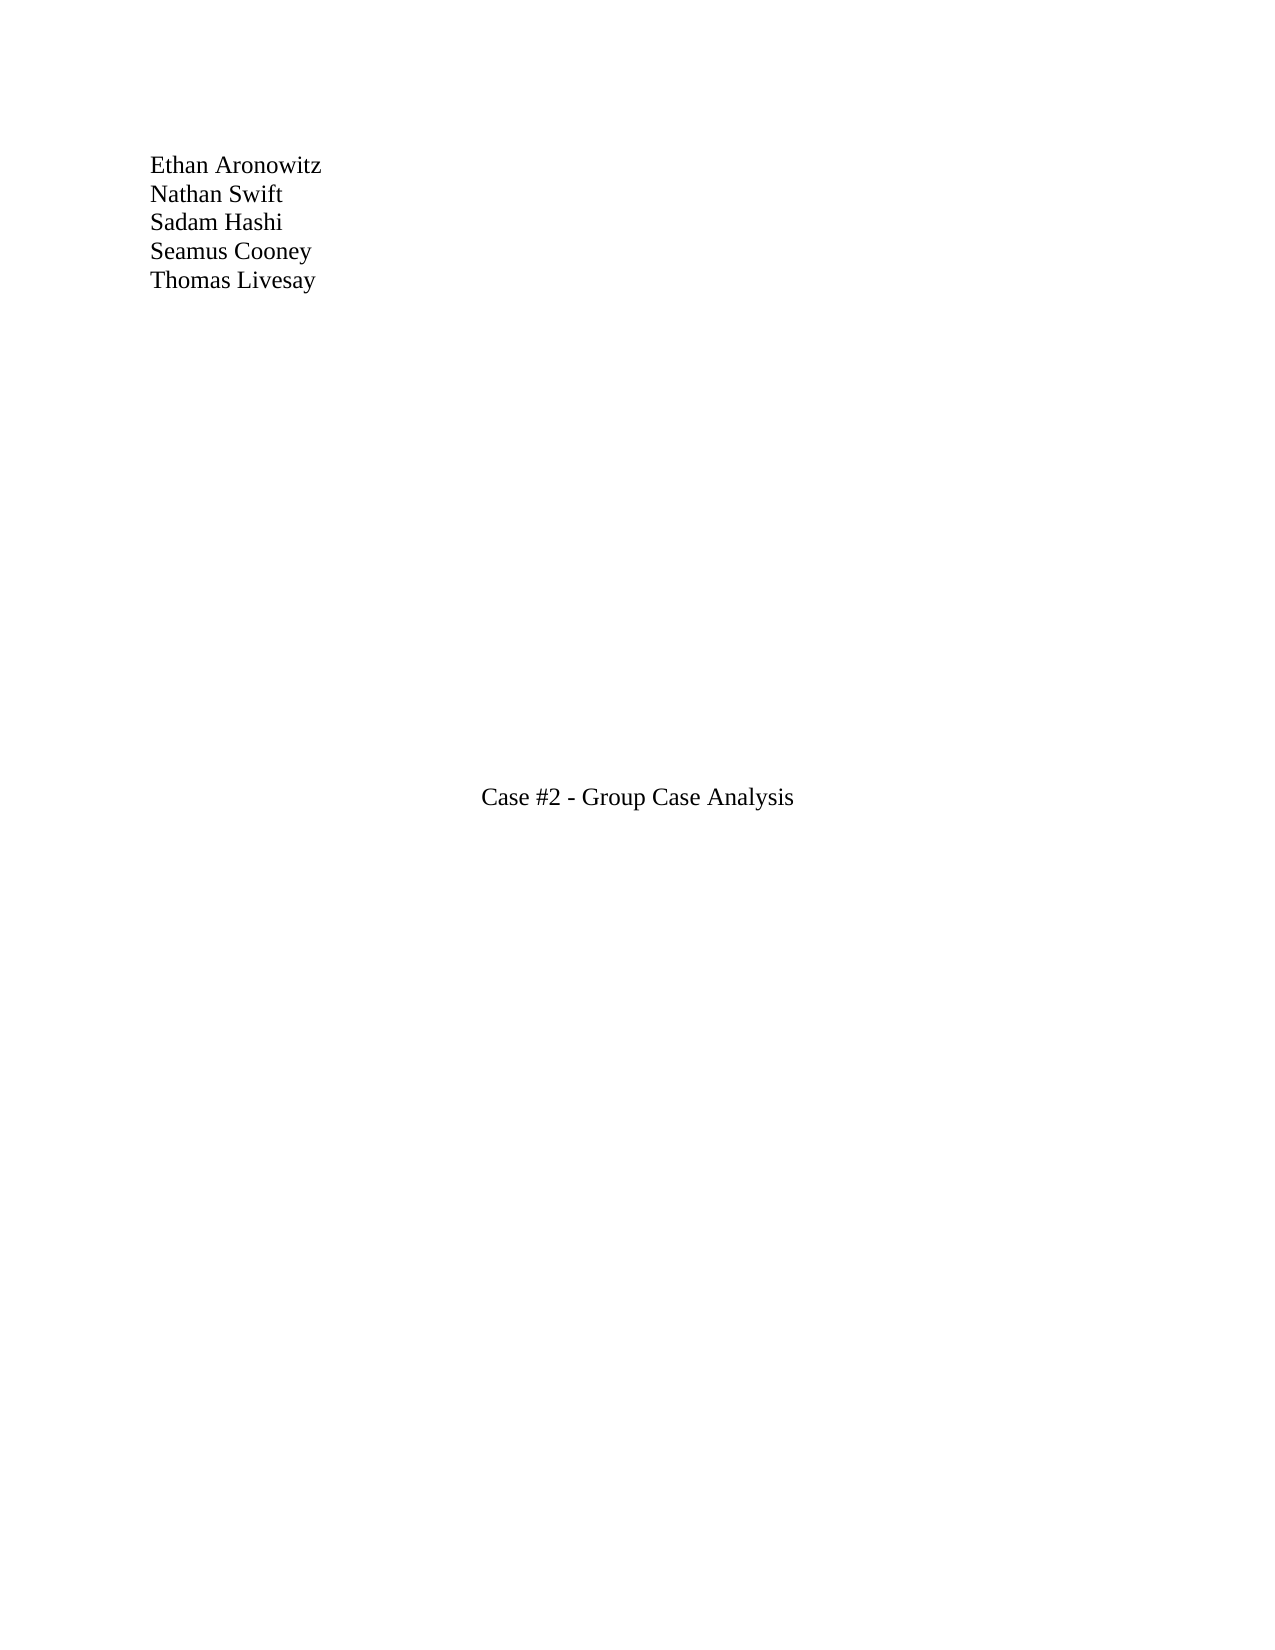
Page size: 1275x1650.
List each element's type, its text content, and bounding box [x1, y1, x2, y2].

text Case #2 - Group Case Analysis [150, 782, 1125, 811]
text Thomas Livesay [150, 265, 1125, 294]
text Seamus Cooney [150, 236, 1125, 265]
text Ethan Aronowitz [150, 150, 1125, 179]
text Sadam Hashi [150, 207, 1125, 236]
text Nathan Swift [150, 179, 1125, 207]
